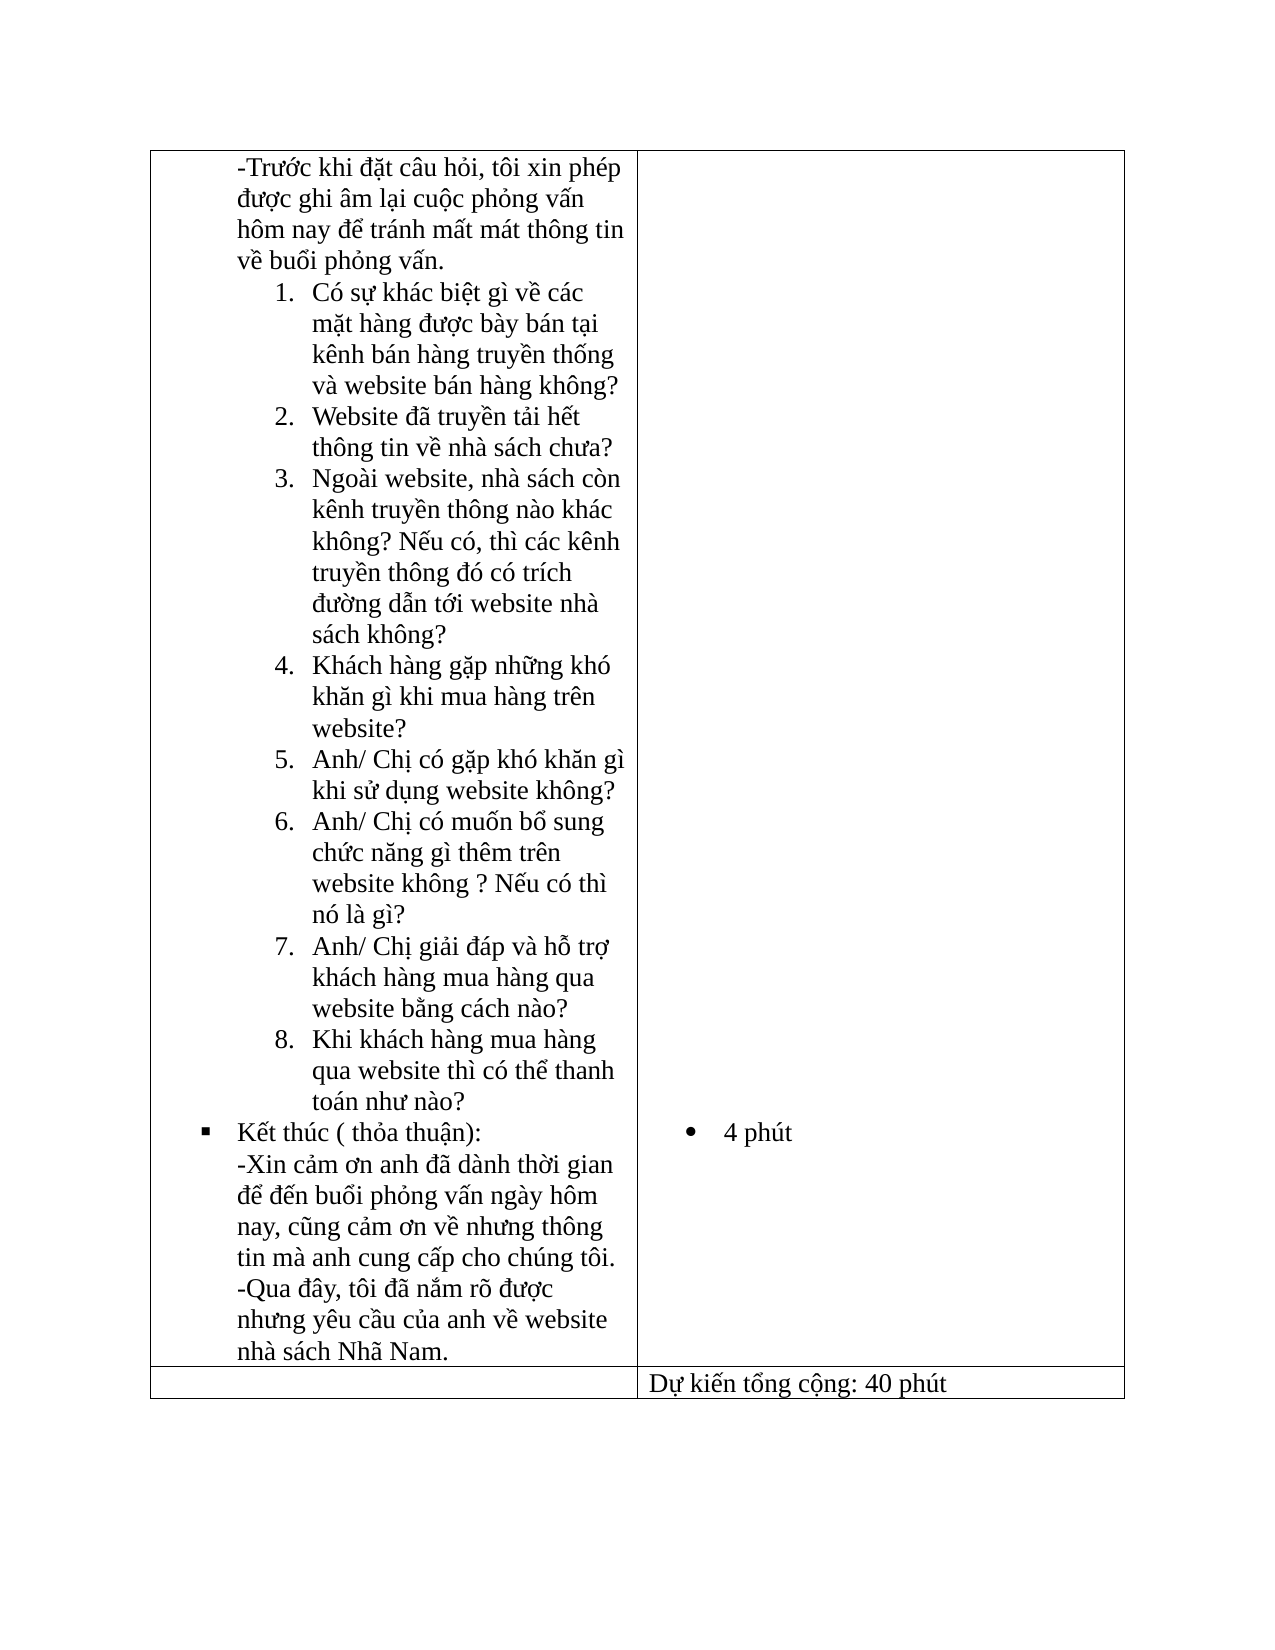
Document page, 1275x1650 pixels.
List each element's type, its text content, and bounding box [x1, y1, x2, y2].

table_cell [151, 151, 637, 1366]
table_cell [151, 1367, 637, 1398]
table_cell Dự kiến tổng cộng: 40 phút [638, 1367, 1124, 1398]
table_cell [638, 151, 1124, 1366]
